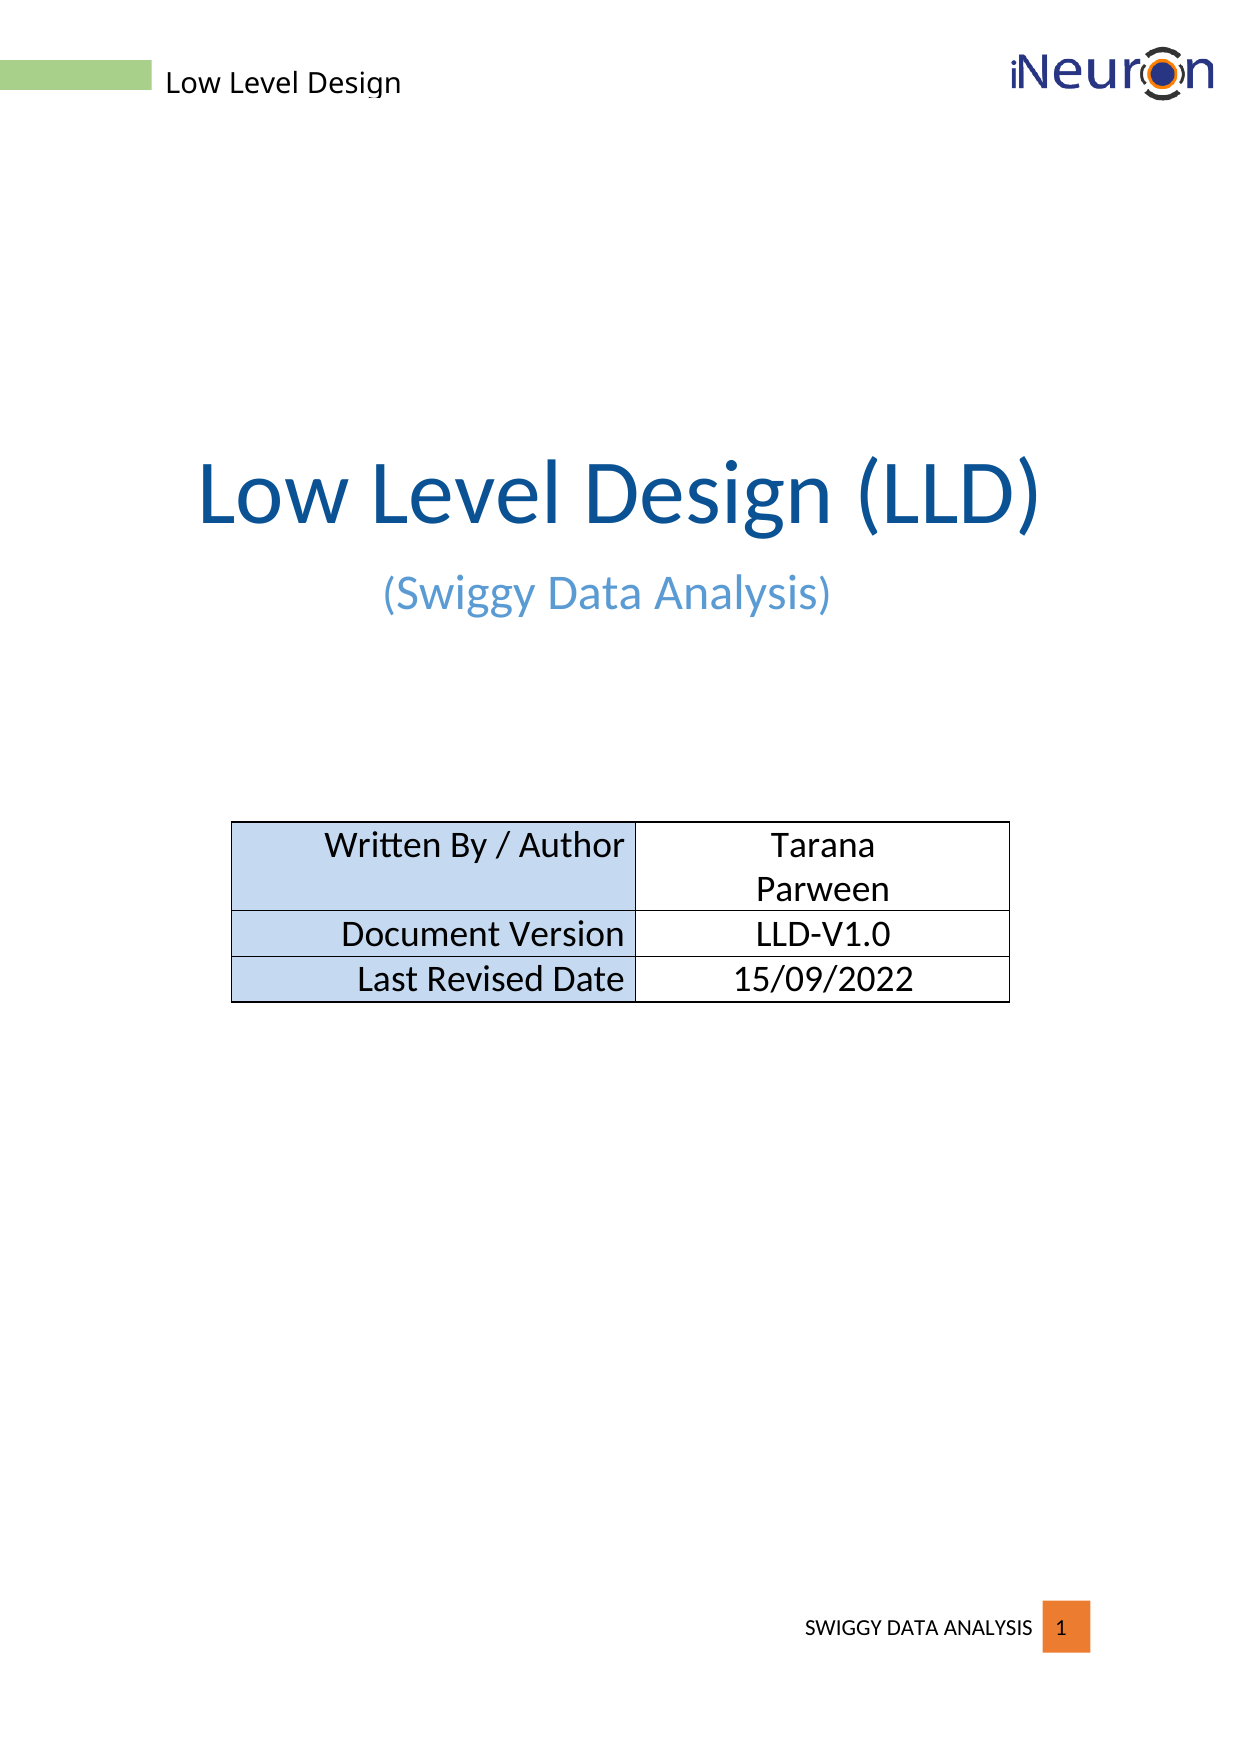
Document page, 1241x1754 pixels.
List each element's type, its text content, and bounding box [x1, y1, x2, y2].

table_cell Last Revised Date [232, 957, 635, 1001]
text (Swiggy Data Analysis) [380, 561, 833, 622]
picture [1011, 46, 1214, 101]
title Low Level Design (LLD) [197, 440, 1103, 544]
table_header Tarana Parween [636, 823, 1009, 910]
table_cell LLD-V1.0 [636, 911, 1009, 956]
table_header Written By / Author [232, 823, 635, 910]
table_cell Document Version [232, 911, 635, 956]
table_cell 15/09/2022 [636, 957, 1009, 1001]
